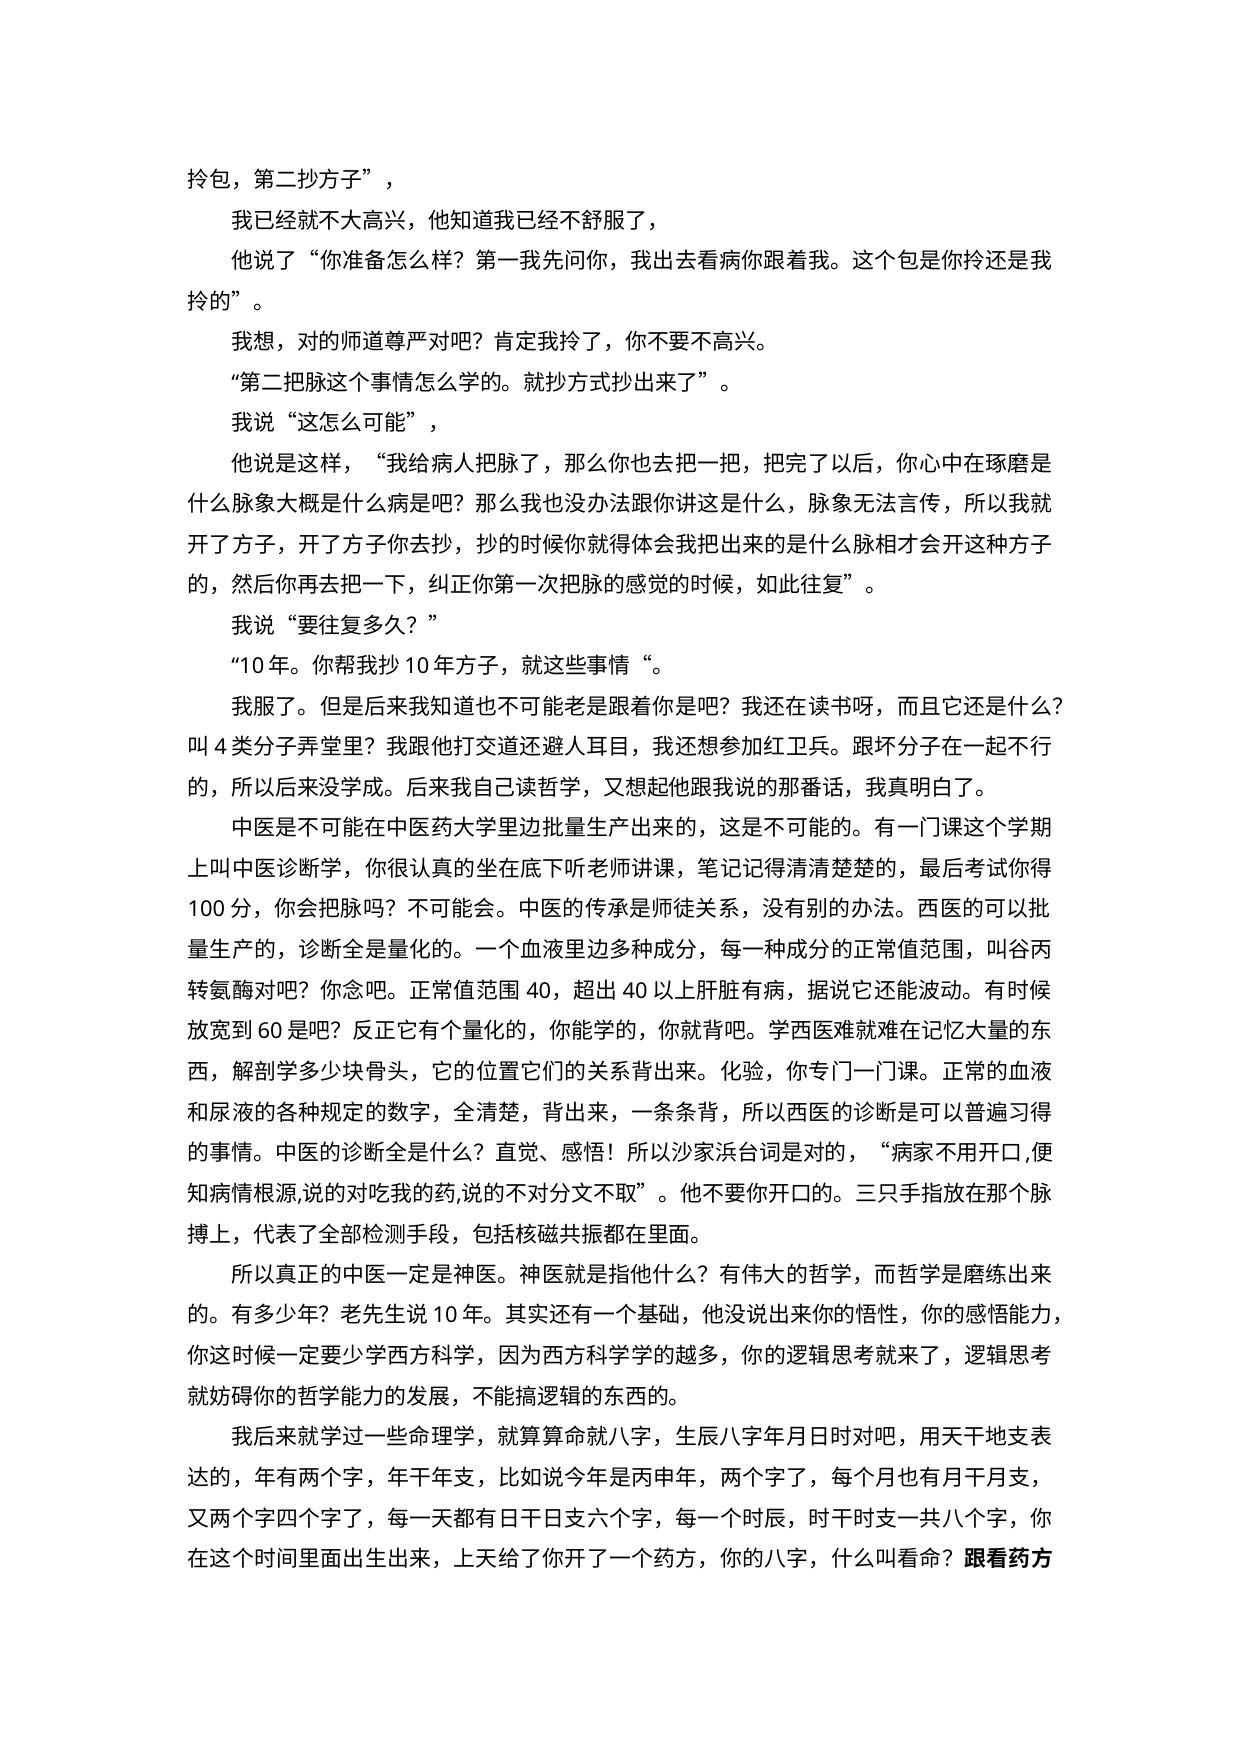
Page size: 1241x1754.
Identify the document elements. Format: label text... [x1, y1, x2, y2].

text 他说了“你准备怎么样？第一我先问你，我出去看病你跟着我。这个包是你拎还是我拎的”。 [187, 243, 1053, 316]
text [187, 162, 1053, 194]
text “第二把脉这个事情怎么学的。就抄方式抄出来了”。 [187, 364, 1053, 397]
text “10年。你帮我抄10年方子，就这些事情“。 [187, 648, 1053, 680]
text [187, 1419, 1053, 1573]
text 我已经就不大高兴，他知道我已经不舒服了， [187, 202, 1053, 235]
text 中医是不可能在中医药大学里边批量生产出来的，这是不可能的。有一门课这个学期上叫中医诊断学，你很认真的坐在底下听老师讲课，笔记记得清清楚楚的，最后考试你得100分，你会把脉吗？不可能会。中医的传承是师徒关系，没有别的办法。西医的可以批量生产的，诊断全是量化的。一个血液里边多种成分，每一种成分的正常值范围，叫谷丙转氨酶对吧？你念吧。正常值范围40，超出40以上肝脏有病，据说它还能波动。有时候放宽到60是吧？反正它有个量化的，你能学的，你就背吧。学西医难就难在记忆大量的东西，解剖学多少块骨头，它的位置它们的关系背出来。化验，你专门一门课。正常的血液和尿液的各种规定的数字，全清楚，背出来，一条条背，所以西医的诊断是可以普遍习得的事情。中医的诊断全是什么？直觉、感悟！所以沙家浜台词是对的，“病家不用开口,便知病情根源,说的对吃我的药,说的不对分文不取”。他不要你开口的。三只手指放在那个脉搏上，代表了全部检测手段，包括核磁共振都在里面。 [187, 810, 1053, 1249]
text 我说“这怎么可能”， [187, 405, 1053, 437]
text 我说“要往复多久？” [187, 607, 1053, 640]
text 他说是这样，“我给病人把脉了，那么你也去把一把，把完了以后，你心中在琢磨是什么脉象大概是什么病是吧？那么我也没办法跟你讲这是什么，脉象无法言传，所以我就开了方子，开了方子你去抄，抄的时候你就得体会我把出来的是什么脉相才会开这种方子的，然后你再去把一下，纠正你第一次把脉的感觉的时候，如此往复”。 [187, 445, 1053, 599]
text 我服了。但是后来我知道也不可能老是跟着你是吧？我还在读书呀，而且它还是什么？叫4类分子弄堂里？我跟他打交道还避人耳目，我还想参加红卫兵。跟坏分子在一起不行的，所以后来没学成。后来我自己读哲学，又想起他跟我说的那番话，我真明白了。 [187, 688, 1053, 802]
text 我想，对的师道尊严对吧？肯定我拎了，你不要不高兴。 [187, 324, 1053, 356]
text 所以真正的中医一定是神医。神医就是指他什么？有伟大的哲学，而哲学是磨练出来的。有多少年？老先生说10年。其实还有一个基础，他没说出来你的悟性，你的感悟能力，你这时候一定要少学西方科学，因为西方科学学的越多，你的逻辑思考就来了，逻辑思考就妨碍你的哲学能力的发展，不能搞逻辑的东西的。 [187, 1257, 1053, 1411]
